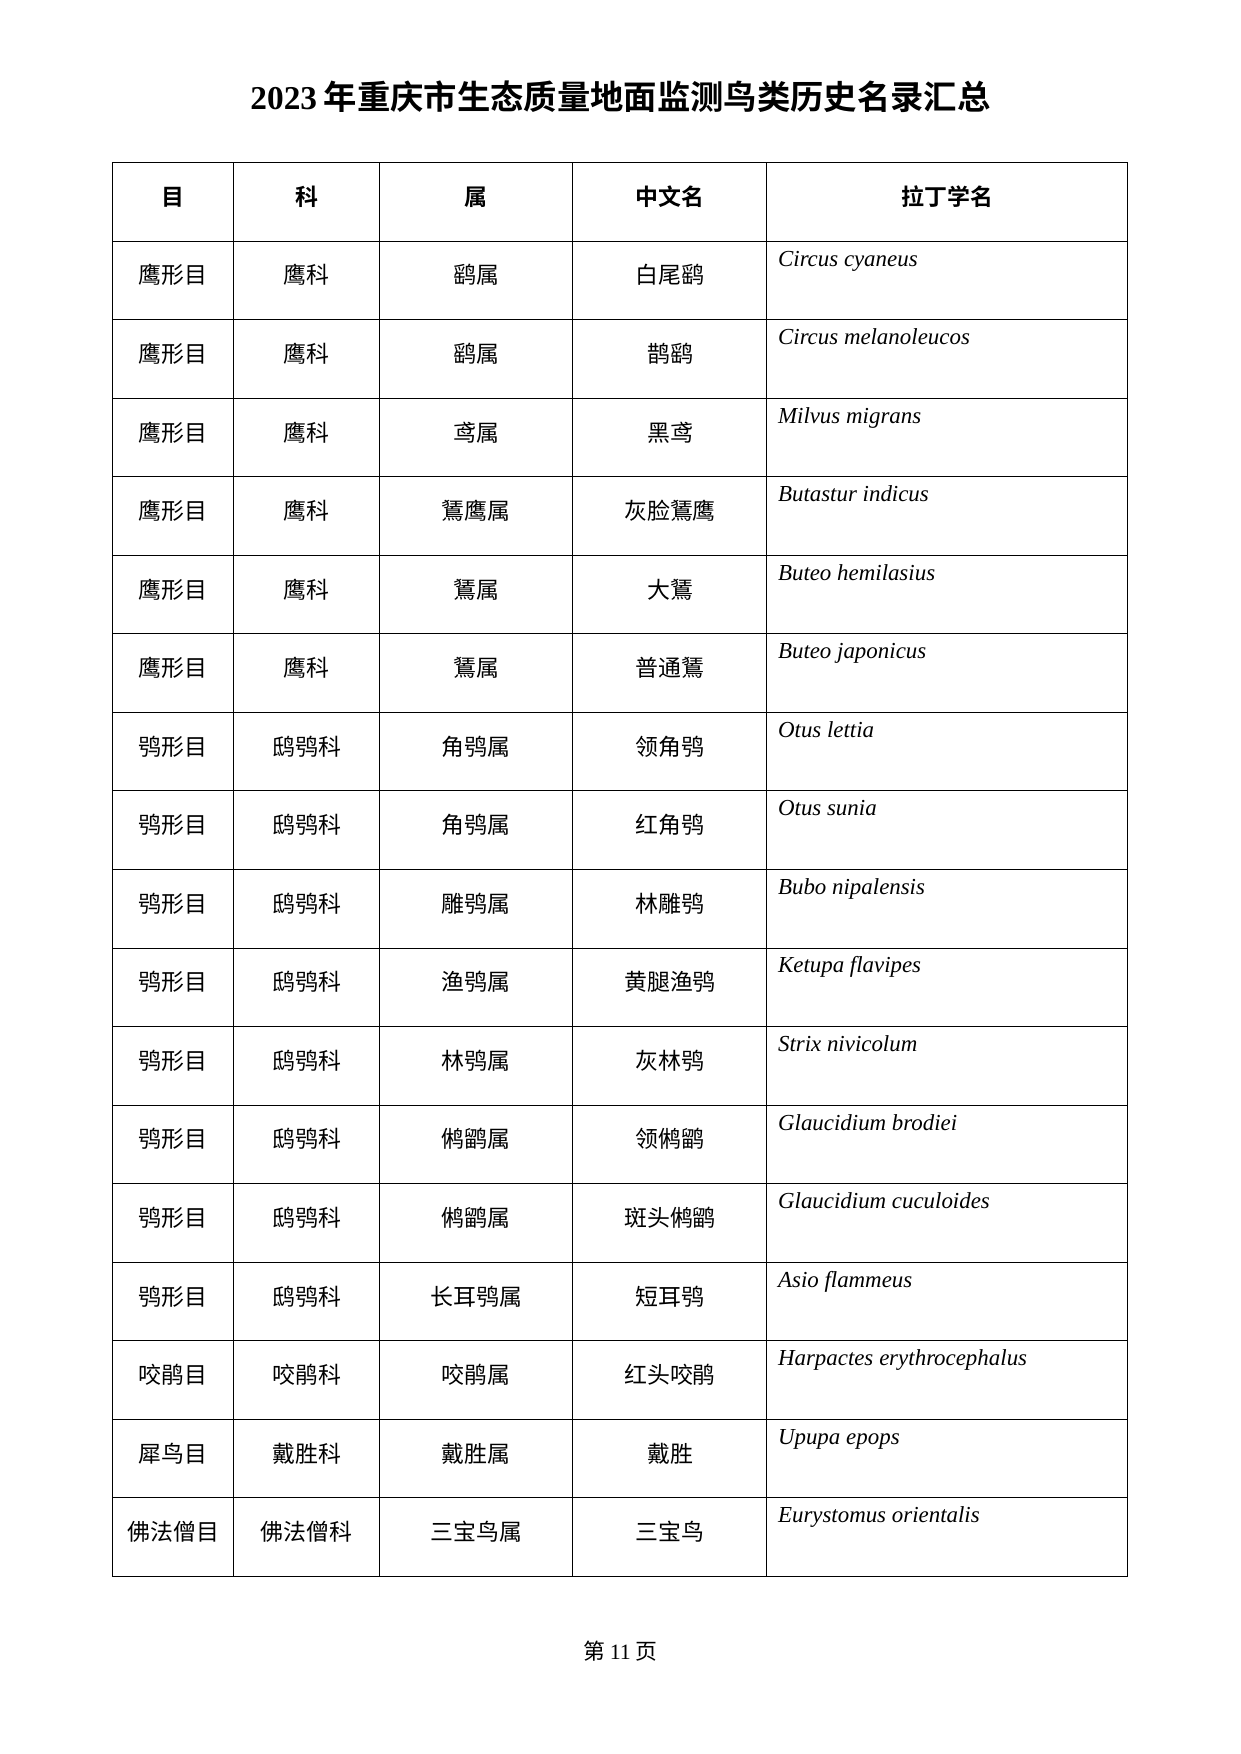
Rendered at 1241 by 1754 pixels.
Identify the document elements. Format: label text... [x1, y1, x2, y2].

table_cell 长耳鸮属 [380, 1263, 572, 1340]
table_cell 雕鸮属 [380, 870, 572, 947]
table_cell 白尾鹞 [573, 242, 766, 319]
table_header 中文名 [573, 163, 766, 241]
table_cell Bubo nipalensis [767, 870, 1127, 947]
table_cell 林鸮属 [380, 1027, 572, 1104]
table_cell 佛法僧目 [113, 1498, 233, 1576]
table_cell 鸮形目 [113, 1027, 233, 1104]
table_cell 犀鸟目 [113, 1420, 233, 1497]
table_cell 鹰形目 [113, 477, 233, 555]
table_cell 鹰形目 [113, 242, 233, 319]
table_cell 斑头鸺鹠 [573, 1184, 766, 1262]
table_cell Otus sunia [767, 791, 1127, 869]
table_cell 角鸮属 [380, 791, 572, 869]
table_cell 鹞属 [380, 320, 572, 398]
table_header 属 [380, 163, 572, 241]
table_cell 鹰科 [234, 634, 379, 712]
table_cell 鹰形目 [113, 634, 233, 712]
table_cell 鸱鸮科 [234, 1027, 379, 1104]
table_cell 咬鹃属 [380, 1341, 572, 1419]
table_cell Circus melanoleucos [767, 320, 1127, 398]
table_cell Harpactes erythrocephalus [767, 1341, 1127, 1419]
table_cell 三宝鸟属 [380, 1498, 572, 1576]
table_cell 大鵟 [573, 556, 766, 633]
table_cell 鹰科 [234, 477, 379, 555]
table_cell 鹊鹞 [573, 320, 766, 398]
table_cell 鸮形目 [113, 713, 233, 790]
table_cell 鸺鹠属 [380, 1184, 572, 1262]
table_cell 鹰形目 [113, 399, 233, 476]
table_cell 鵟属 [380, 556, 572, 633]
table_cell 鸱鸮科 [234, 1263, 379, 1340]
table_cell 渔鸮属 [380, 949, 572, 1026]
table_header 拉丁学名 [767, 163, 1127, 241]
table_cell 鸮形目 [113, 1106, 233, 1183]
table_cell 鸮形目 [113, 1263, 233, 1340]
table_cell Buteo japonicus [767, 634, 1127, 712]
table_cell Strix nivicolum [767, 1027, 1127, 1104]
table_cell 鹰科 [234, 242, 379, 319]
table_cell 鵟属 [380, 634, 572, 712]
table_header 科 [234, 163, 379, 241]
table_cell Glaucidium brodiei [767, 1106, 1127, 1183]
table_cell 红头咬鹃 [573, 1341, 766, 1419]
table_cell Eurystomus orientalis [767, 1498, 1127, 1576]
table_cell 领角鸮 [573, 713, 766, 790]
table_cell 角鸮属 [380, 713, 572, 790]
table_cell 戴胜科 [234, 1420, 379, 1497]
table_cell 鹞属 [380, 242, 572, 319]
table_cell 鸮形目 [113, 1184, 233, 1262]
table_cell 鹰科 [234, 556, 379, 633]
table_cell 灰脸鵟鹰 [573, 477, 766, 555]
table_cell 短耳鸮 [573, 1263, 766, 1340]
table_cell 灰林鸮 [573, 1027, 766, 1104]
table_cell 鹰科 [234, 399, 379, 476]
table_cell Otus lettia [767, 713, 1127, 790]
table_cell Butastur indicus [767, 477, 1127, 555]
table_cell 鸢属 [380, 399, 572, 476]
table_cell 鸺鹠属 [380, 1106, 572, 1183]
table_cell 佛法僧科 [234, 1498, 379, 1576]
table_cell Upupa epops [767, 1420, 1127, 1497]
table_cell Ketupa flavipes [767, 949, 1127, 1026]
table_cell 戴胜 [573, 1420, 766, 1497]
table_cell Asio flammeus [767, 1263, 1127, 1340]
table_cell 普通鵟 [573, 634, 766, 712]
table_cell 戴胜属 [380, 1420, 572, 1497]
table_cell 咬鹃目 [113, 1341, 233, 1419]
table_cell 林雕鸮 [573, 870, 766, 947]
table_header 目 [113, 163, 233, 241]
table_cell 红角鸮 [573, 791, 766, 869]
table_cell 鸱鸮科 [234, 949, 379, 1026]
table_cell Glaucidium cuculoides [767, 1184, 1127, 1262]
table_cell 鸮形目 [113, 791, 233, 869]
table_cell Circus cyaneus [767, 242, 1127, 319]
table_cell Milvus migrans [767, 399, 1127, 476]
table_cell 鸮形目 [113, 949, 233, 1026]
table_cell 黄腿渔鸮 [573, 949, 766, 1026]
table_cell 领鸺鹠 [573, 1106, 766, 1183]
table_cell 鸮形目 [113, 870, 233, 947]
table_cell 咬鹃科 [234, 1341, 379, 1419]
table_cell 鹰形目 [113, 320, 233, 398]
table_cell 三宝鸟 [573, 1498, 766, 1576]
table_cell Buteo hemilasius [767, 556, 1127, 633]
table_cell 鵟鹰属 [380, 477, 572, 555]
table_cell 鹰科 [234, 320, 379, 398]
table_cell 鸱鸮科 [234, 870, 379, 947]
table_cell 鸱鸮科 [234, 713, 379, 790]
table_cell 黑鸢 [573, 399, 766, 476]
table_cell 鸱鸮科 [234, 1184, 379, 1262]
table_cell 鸱鸮科 [234, 1106, 379, 1183]
table_cell 鹰形目 [113, 556, 233, 633]
table_cell 鸱鸮科 [234, 791, 379, 869]
